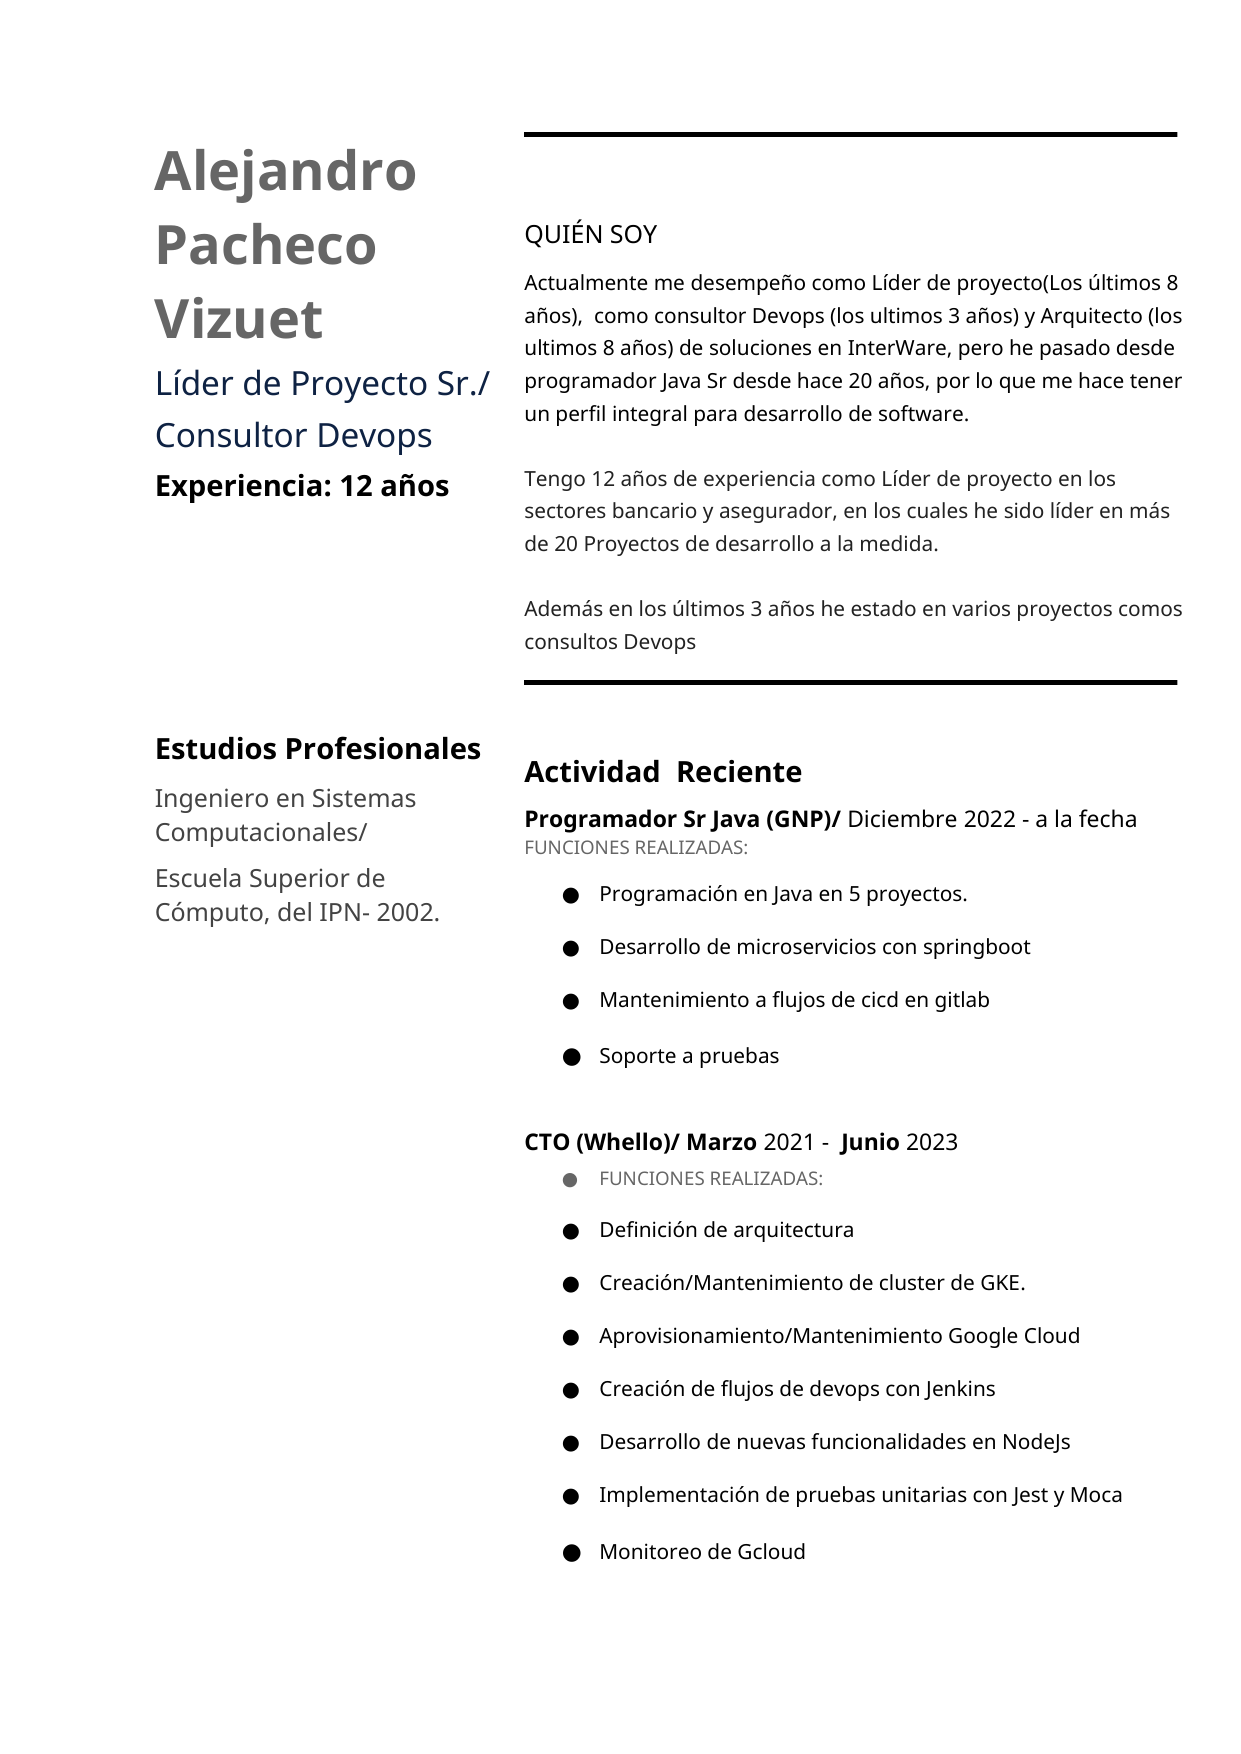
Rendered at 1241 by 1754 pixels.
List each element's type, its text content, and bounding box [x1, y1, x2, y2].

picture [524, 680, 1178, 685]
picture [524, 132, 1178, 137]
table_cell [514, 670, 1197, 1582]
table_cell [147, 670, 514, 1582]
table_header QUIÉN SOY Actualmente me desempeño como Líder de proyecto(Los últimos 8 años), como consultor Devops (los ultimos 3 años) y Arquitecto (los ultimos 8 años) de soluciones en InterWare, pero he pasado desde programador Java Sr desde hace 20 años, por lo que me hace tener un perfil integral para desarrollo de software. Tengo 12 años de experiencia como Líder de proyecto en los sectores bancario y asegurador, en los cuales he sido líder en más de 20 Proyectos de desarrollo a la medida. Además en los últimos 3 años he estado en varios proyectos comos consultos Devops [514, 122, 1197, 670]
table_header Alejandro Pacheco Vizuet Líder de Proyecto Sr./ Consultor Devops Experiencia: 12 años [147, 122, 514, 670]
